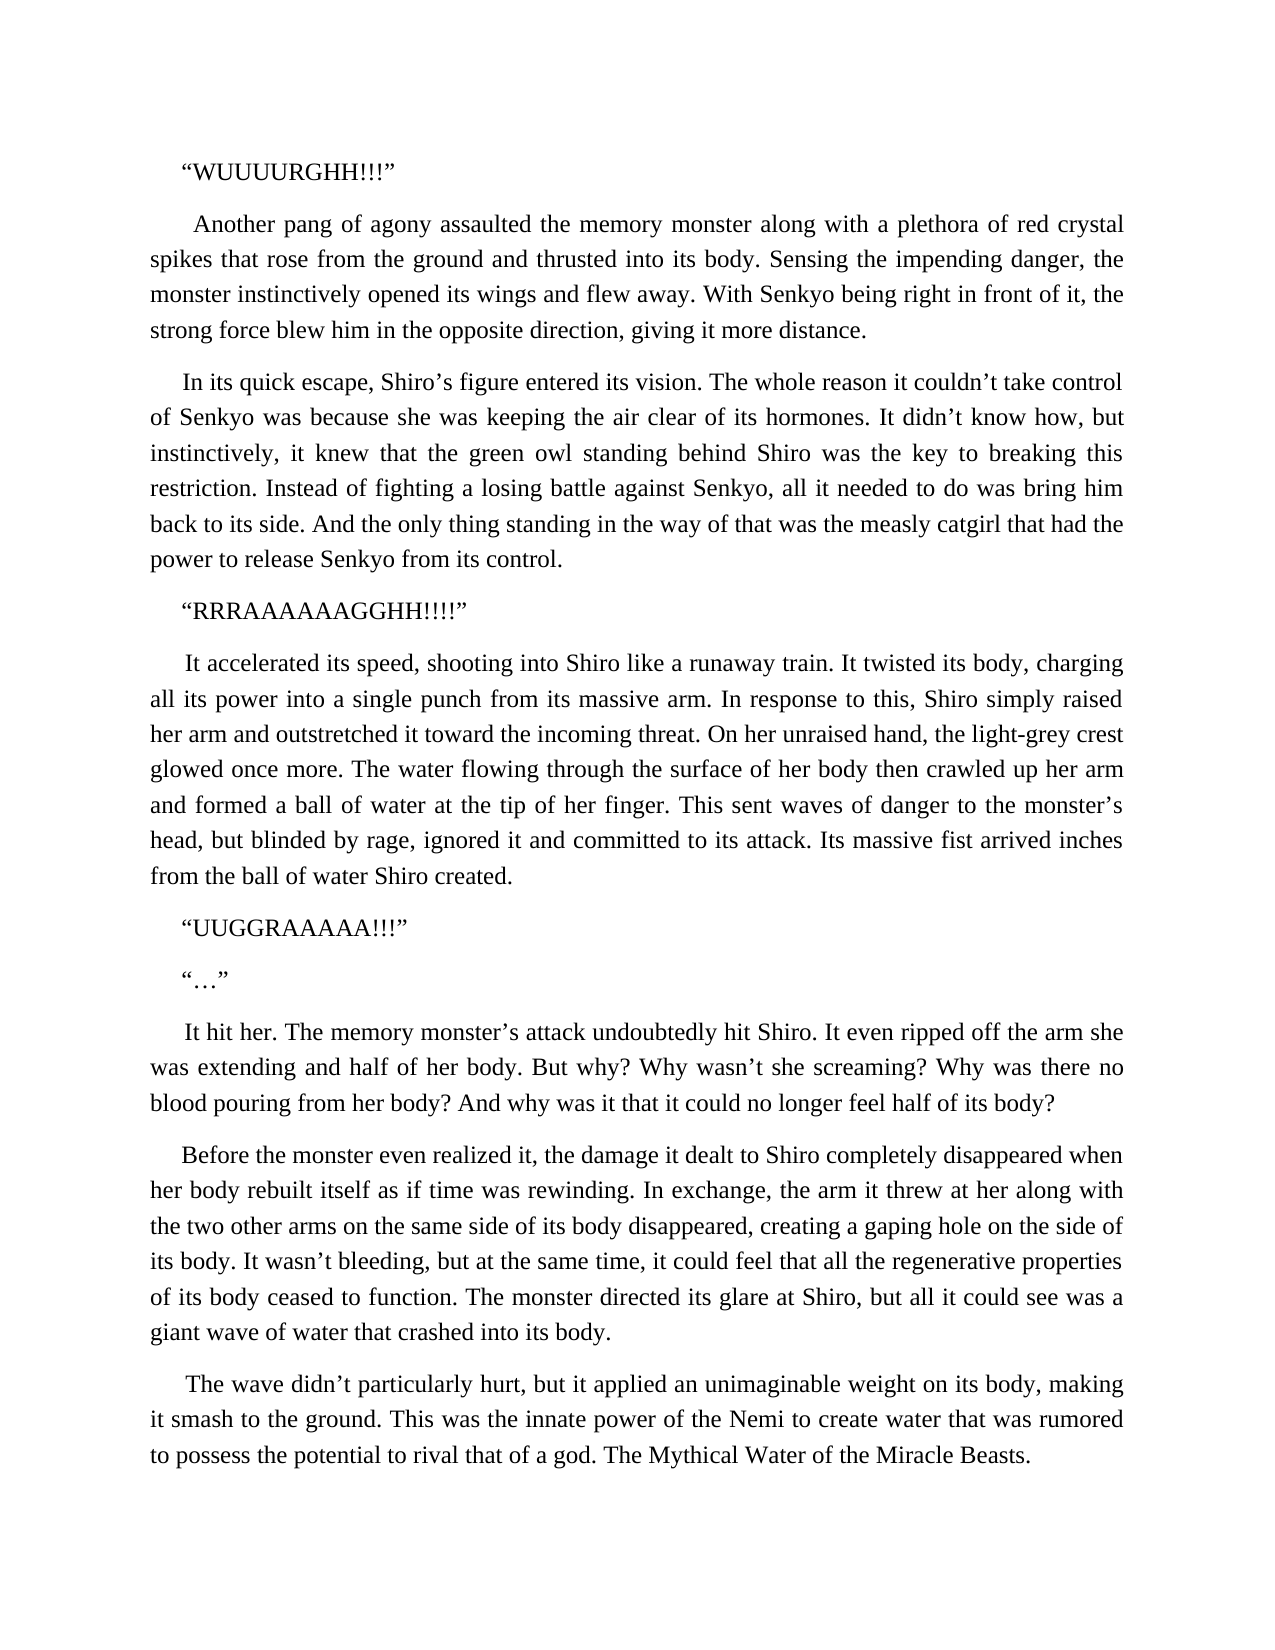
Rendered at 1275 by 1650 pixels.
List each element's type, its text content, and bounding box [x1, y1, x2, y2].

text “UUGGRAAAAA!!!” [150, 906, 1125, 942]
text The wave didn’t particularly hurt, but it applied an unimaginable weight on its body, making it smash to the ground. This was the innate power of the Nemi to create water that was rumored to possess the potential to rival that of a god. The Mythical Water of the Miracle Beasts. [150, 1362, 1125, 1469]
text In its quick escape, Shiro’s figure entered its vision. The whole reason it couldn’t take control of Senkyo was because she was keeping the air clear of its hormones. It didn’t know how, but instinctively, it knew that the green owl standing behind Shiro was the key to breaking this restriction. Instead of fighting a losing battle against Senkyo, all it needed to do was bring him back to its side. And the only thing standing in the way of that was the measly catgirl that had the power to release Senkyo from its control. [150, 360, 1125, 573]
text “WUUUURGHH!!!” [150, 150, 1125, 185]
text “…” [150, 958, 1125, 994]
text It accelerated its speed, shooting into Shiro like a runaway train. It twisted its body, charging all its power into a single punch from its massive arm. In response to this, Shiro simply raised her arm and outstretched it toward the incoming threat. On her unraised hand, the light-grey crest glowed once more. The water flowing through the surface of her body then crawled up her arm and formed a ball of water at the tip of her finger. This sent waves of danger to the monster’s head, but blinded by rage, ignored it and committed to its attack. Its massive fist arrived inches from the ball of water Shiro created. [150, 642, 1125, 889]
text Before the monster even realized it, the damage it dealt to Shiro completely disappeared when her body rebuilt itself as if time was rewinding. In exchange, the arm it threw at her along with the two other arms on the same side of its body disappeared, creating a gaping hole on the side of its body. It wasn’t bleeding, but at the same time, it could feel that all the regenerative properties of its body ceased to function. The monster directed its glare at Shiro, but all it could see was a giant wave of water that crashed into its body. [150, 1133, 1125, 1346]
text Another pang of agony assaulted the memory monster along with a plethora of red crystal spikes that rose from the ground and thrusted into its body. Sensing the impending danger, the monster instinctively opened its wings and flew away. With Senkyo being right in front of it, the strong force blew him in the opposite direction, giving it more distance. [150, 202, 1125, 344]
text It hit her. The memory monster’s attack undoubtedly hit Shiro. It even ripped off the arm she was extending and half of her body. But why? Why wasn’t she screaming? Why was there no blood pouring from her body? And why was it that it could no longer feel half of its body? [150, 1010, 1125, 1117]
text “RRRAAAAAAGGHH!!!!” [150, 589, 1125, 625]
